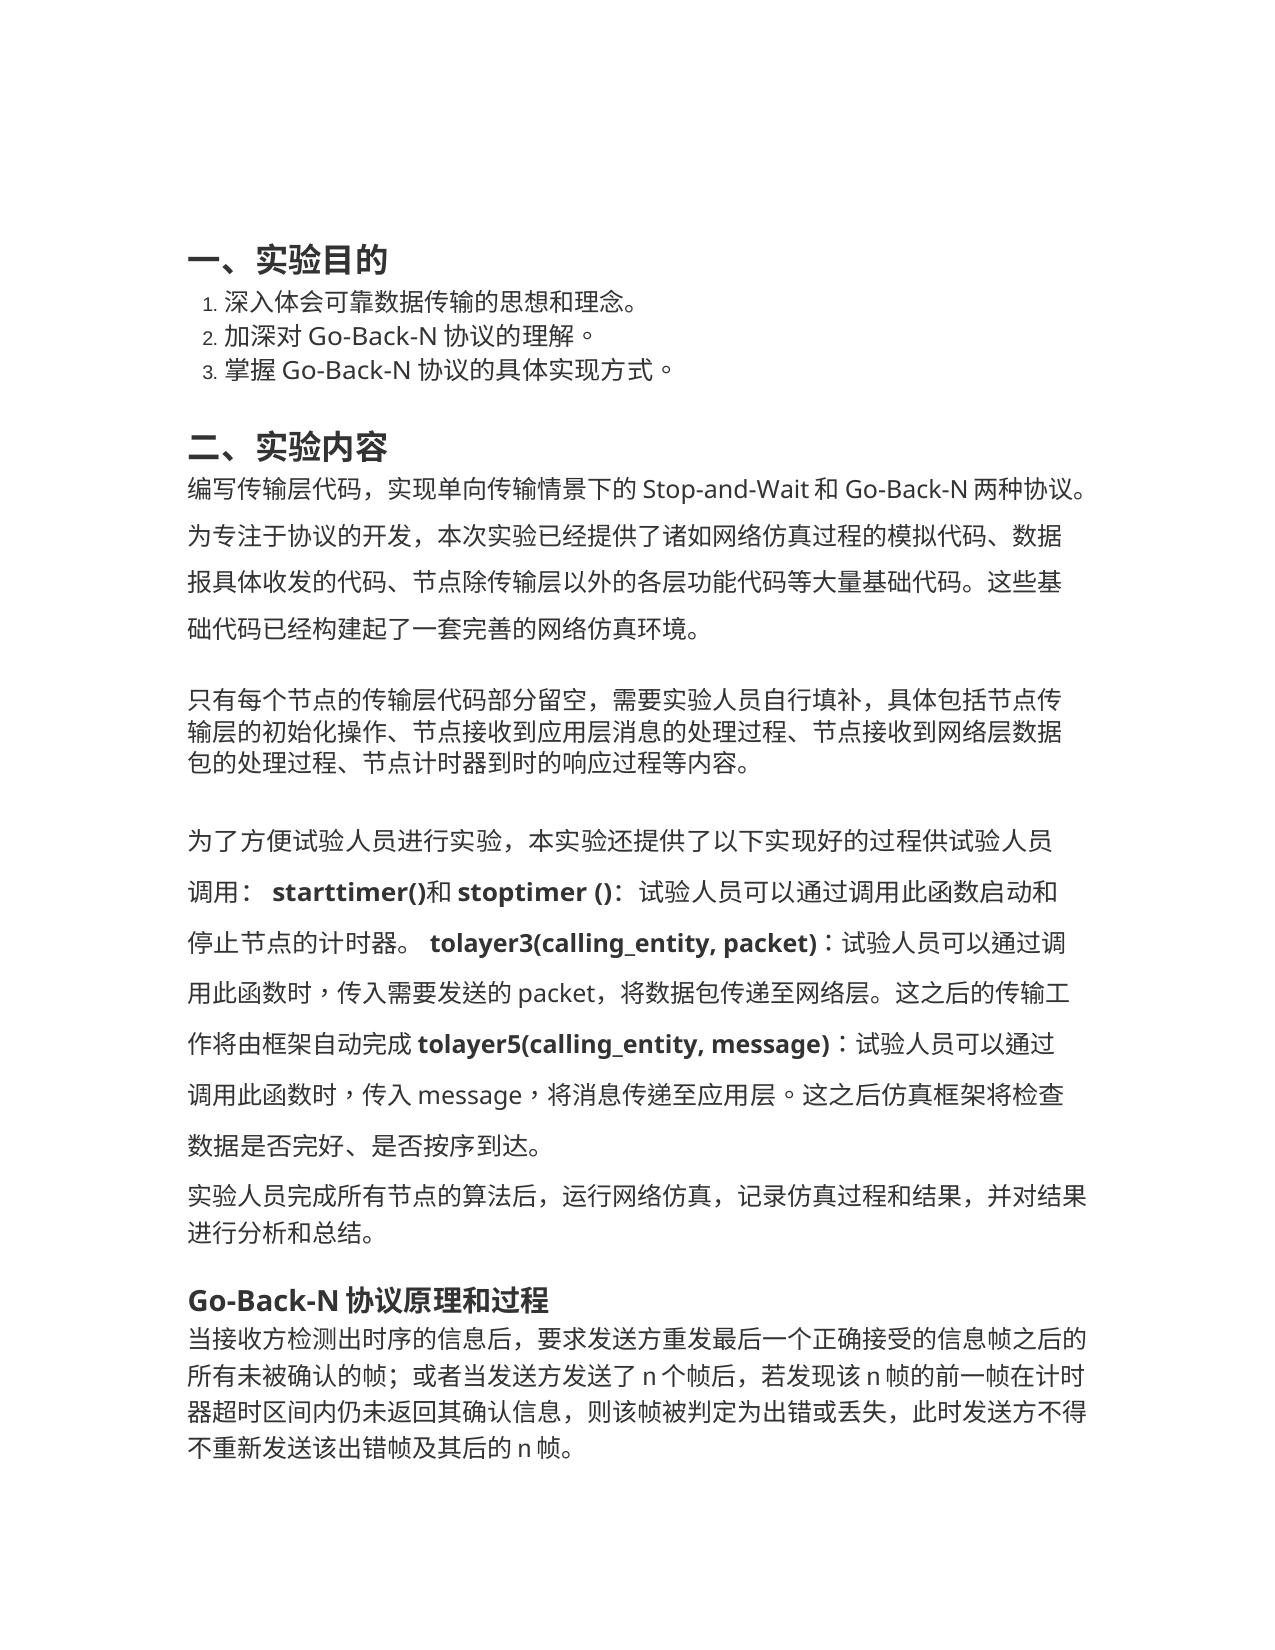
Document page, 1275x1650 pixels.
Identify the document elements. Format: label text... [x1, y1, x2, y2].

list 深入体会可靠数据传输的思想和理念。 [202, 282, 1087, 318]
list 加深对Go-Back-N协议的理解。 [202, 318, 1087, 353]
text 只有每个节点的传输层代码部分留空，需要实验人员自行填补，具体包括节点传输层的初始化操作、节点接收到应用层消息的处理过程、节点接收到网络层数据包的处理过程、节点计时器到时的响应过程等内容。 [187, 685, 1064, 778]
text 实验人员完成所有节点的算法后，运行网络仿真，记录仿真过程和结果，并对结果进行分析和总结。 [187, 1177, 1087, 1249]
text 当接收方检测出时序的信息后，要求发送方重发最后一个正确接受的信息帧之后的所有未被确认的帧；或者当发送方发送了n个帧后，若发现该n帧的前一帧在计时器超时区间内仍未返回其确认信息，则该帧被判定为出错或丢失，此时发送方不得不重新发送该出错帧及其后的n帧。 [187, 1320, 1087, 1465]
text 编写传输层代码，实现单向传输情景下的Stop-and-Wait和Go-Back-N两种协议。为专注于协议的开发，本次实验已经提供了诸如网络仿真过程的模拟代码、数据报具体收发的代码、节点除传输层以外的各层功能代码等大量基础代码。这些基础代码已经构建起了一套完善的网络仿真环境。 [187, 469, 1076, 646]
list 实验目的 [187, 234, 1087, 282]
list 掌握Go-Back-N协议的具体实现方式。 [202, 353, 1087, 387]
text 为了方便试验人员进行实验，本实验还提供了以下实现好的过程供试验人员调用： starttimer()和stoptimer ()：试验人员可以通过调用此函数启动和停止节点的计时器。 tolayer3(calling_entity, packet)：试验人员可以通过调用此函数时，传入需要发送的packet，将数据包传递至网络层。这之后的传输工作将由框架自动完成tolayer5(calling_entity, message)：试验人员可以通过调用此函数时，传入message，将消息传递至应用层。这之后仿真框架将检查数据是否完好、是否按序到达。 [187, 822, 1074, 1162]
list 实验内容 [187, 421, 1087, 469]
text Go-Back-N协议原理和过程 [187, 1277, 1087, 1320]
